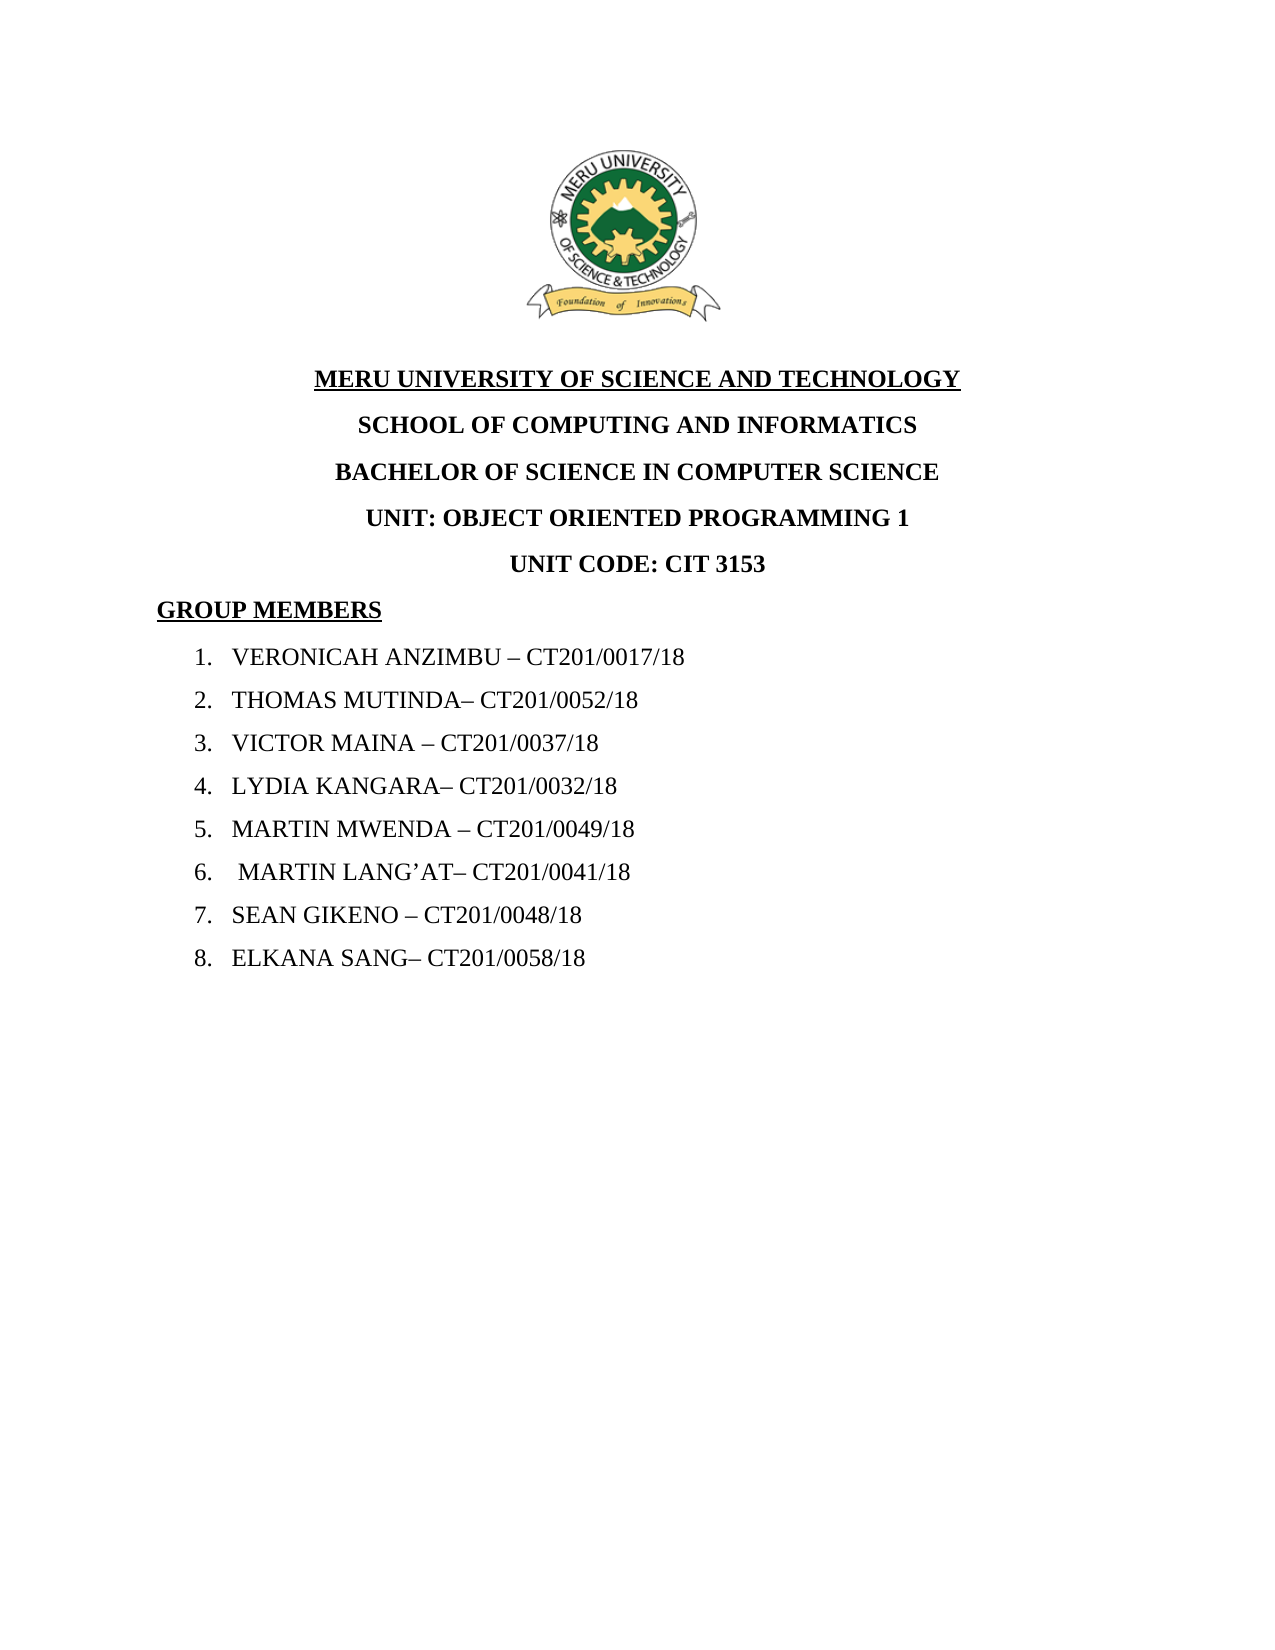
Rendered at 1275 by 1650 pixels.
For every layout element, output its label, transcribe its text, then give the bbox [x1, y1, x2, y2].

picture [525, 150, 721, 323]
list MARTIN MWENDA – CT201/0049/18 [194, 814, 1118, 843]
text UNIT: OBJECT ORIENTED PROGRAMMING 1 [156, 503, 1118, 532]
text SCHOOL OF COMPUTING AND INFORMATICS [156, 410, 1118, 439]
list LYDIA KANGARA– CT201/0032/18 [194, 771, 1118, 800]
list SEAN GIKENO – CT201/0048/18 [194, 900, 1118, 929]
text MERU UNIVERSITY OF SCIENCE AND TECHNOLOGY [156, 364, 1118, 393]
text BACHELOR OF SCIENCE IN COMPUTER SCIENCE [156, 457, 1118, 485]
text GROUP MEMBERS [156, 595, 1118, 624]
list THOMAS MUTINDA– CT201/0052/18 [194, 685, 1118, 713]
list VICTOR MAINA – CT201/0037/18 [194, 728, 1118, 757]
list ELKANA SANG– CT201/0058/18 [194, 943, 1118, 972]
text UNIT CODE: CIT 3153 [156, 549, 1118, 578]
list VERONICAH ANZIMBU – CT201/0017/18 [194, 642, 1118, 670]
list MARTIN LANG’AT– CT201/0041/18 [194, 857, 1118, 886]
